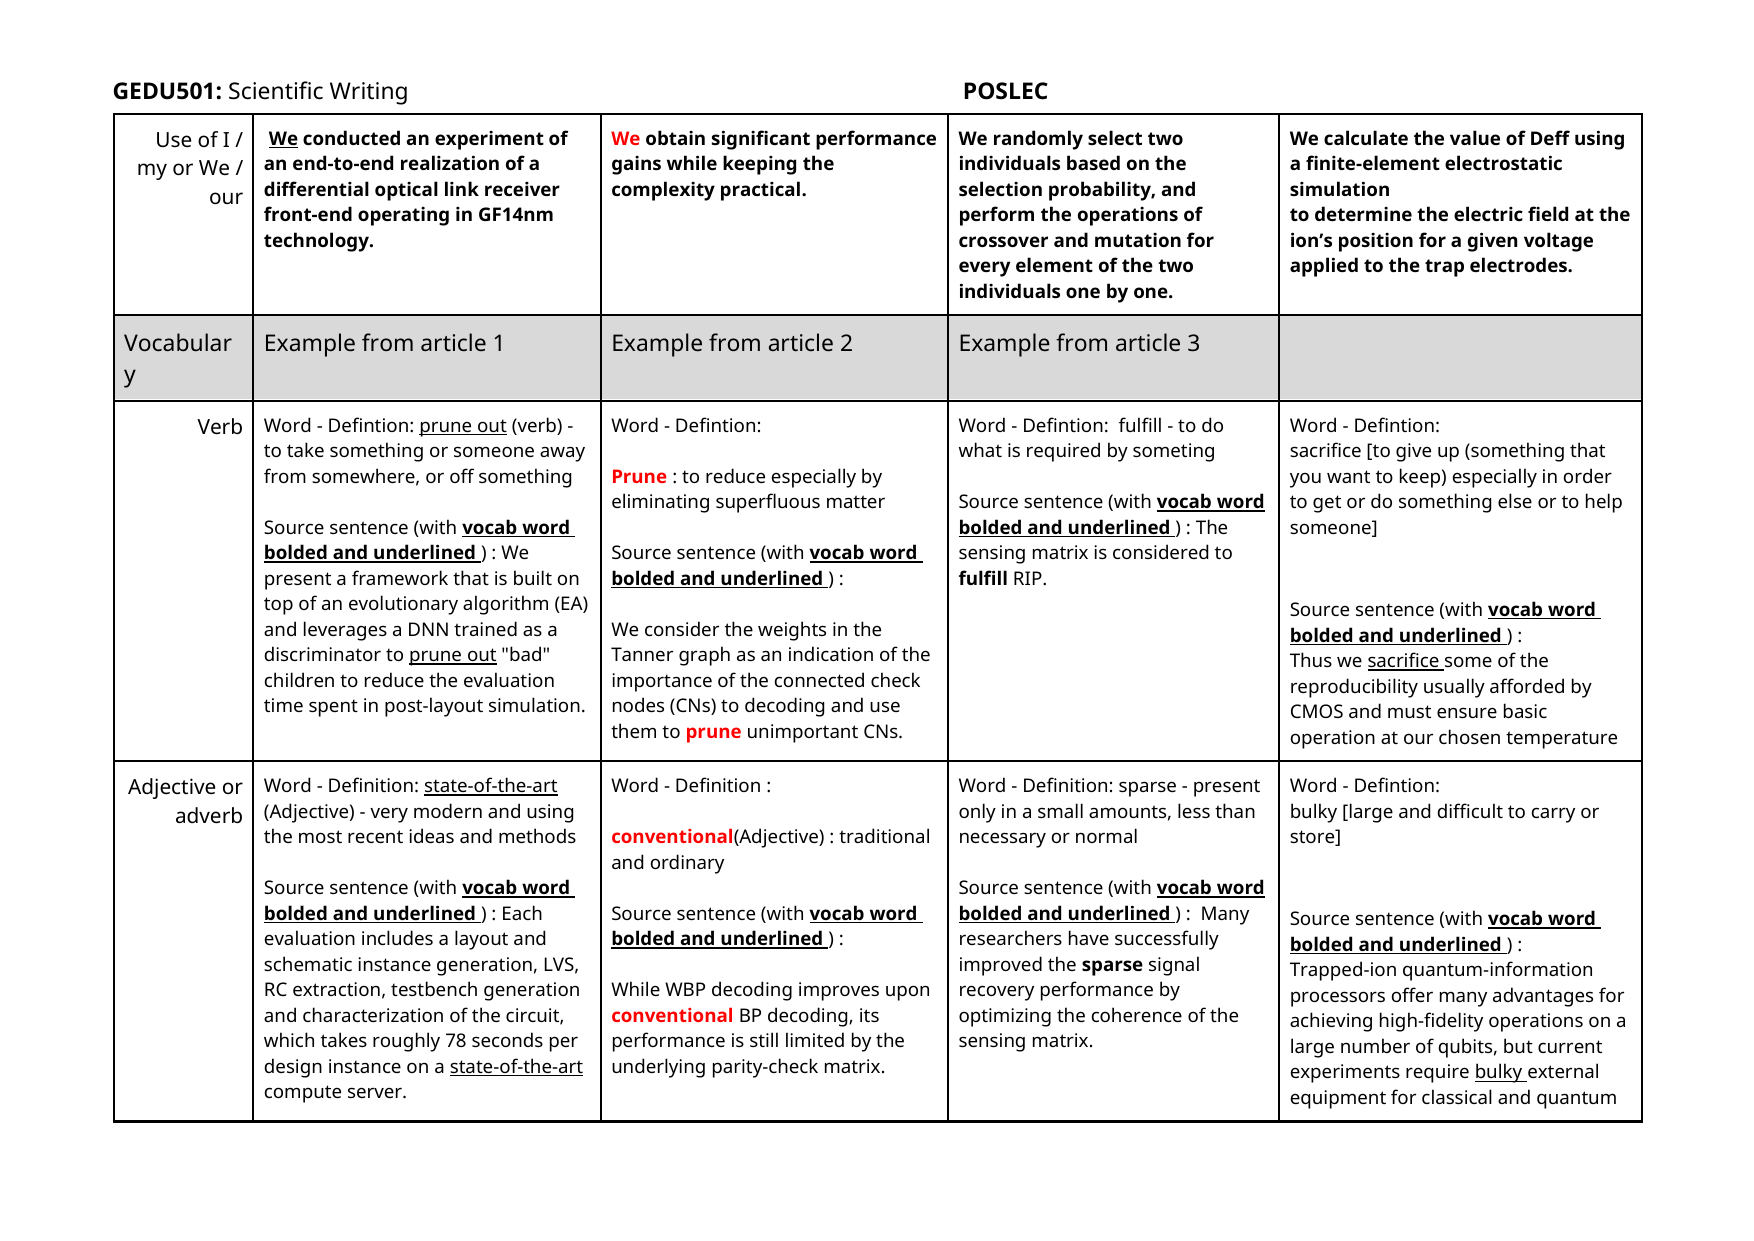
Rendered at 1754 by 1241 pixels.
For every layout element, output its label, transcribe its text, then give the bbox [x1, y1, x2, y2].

table_cell Use of I / my or We / our [115, 115, 252, 314]
table_cell Verb [115, 402, 252, 760]
table_cell Vocabulary [115, 316, 252, 399]
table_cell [602, 762, 947, 1120]
table_cell Example from article 1 [254, 316, 600, 399]
table_cell Word - Defintion: Prune : to reduce especially by eliminating superfluous matter Source sentence (with vocab word bolded and underlined ) : We consider the weights in the Tanner graph as an indication of the importance of the connected check nodes (CNs) to decoding and use them to prune unimportant CNs. [602, 402, 947, 760]
table_cell Example from article 2 [602, 316, 947, 399]
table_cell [1280, 762, 1641, 1120]
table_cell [949, 762, 1278, 1120]
table_cell We randomly select two individuals based on the selection probability, and perform the operations of crossover and mutation for every element of the two individuals one by one. [949, 115, 1278, 314]
table_cell Example from article 3 [949, 316, 1278, 399]
table_cell Word - Defintion: prune out (verb) - to take something or someone away from somewhere, or off something Source sentence (with vocab word bolded and underlined ) : We present a framework that is built on top of an evolutionary algorithm (EA) and leverages a DNN trained as a discriminator to prune out "bad" children to reduce the evaluation time spent in post-layout simulation. [254, 402, 600, 760]
table_cell Adjective or adverb [115, 762, 252, 1120]
table_cell Word - Defintion: sacrifice [to give up (something that you want to keep) especially in order to get or do something else or to help someone] Source sentence (with vocab word bolded and underlined ) : Thus we sacrifice some of the reproducibility usually afforded by CMOS and must ensure basic operation at our chosen temperature [1280, 402, 1641, 760]
table_cell Word - Defintion: fulfill - to do what is required by someting Source sentence (with vocab word bolded and underlined ) : The sensing matrix is considered to fulfill RIP. [949, 402, 1278, 760]
table_cell We obtain significant performance gains while keeping the complexity practical. [602, 115, 947, 314]
table_cell We calculate the value of Deff using a finite-element electrostatic simulation to determine the electric field at the ion’s position for a given voltage applied to the trap electrodes. [1280, 115, 1641, 314]
table_cell [1280, 316, 1641, 399]
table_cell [254, 762, 600, 1120]
table_cell We conducted an experiment of an end-to-end realization of a differential optical link receiver front-end operating in GF14nm technology. [254, 115, 600, 314]
